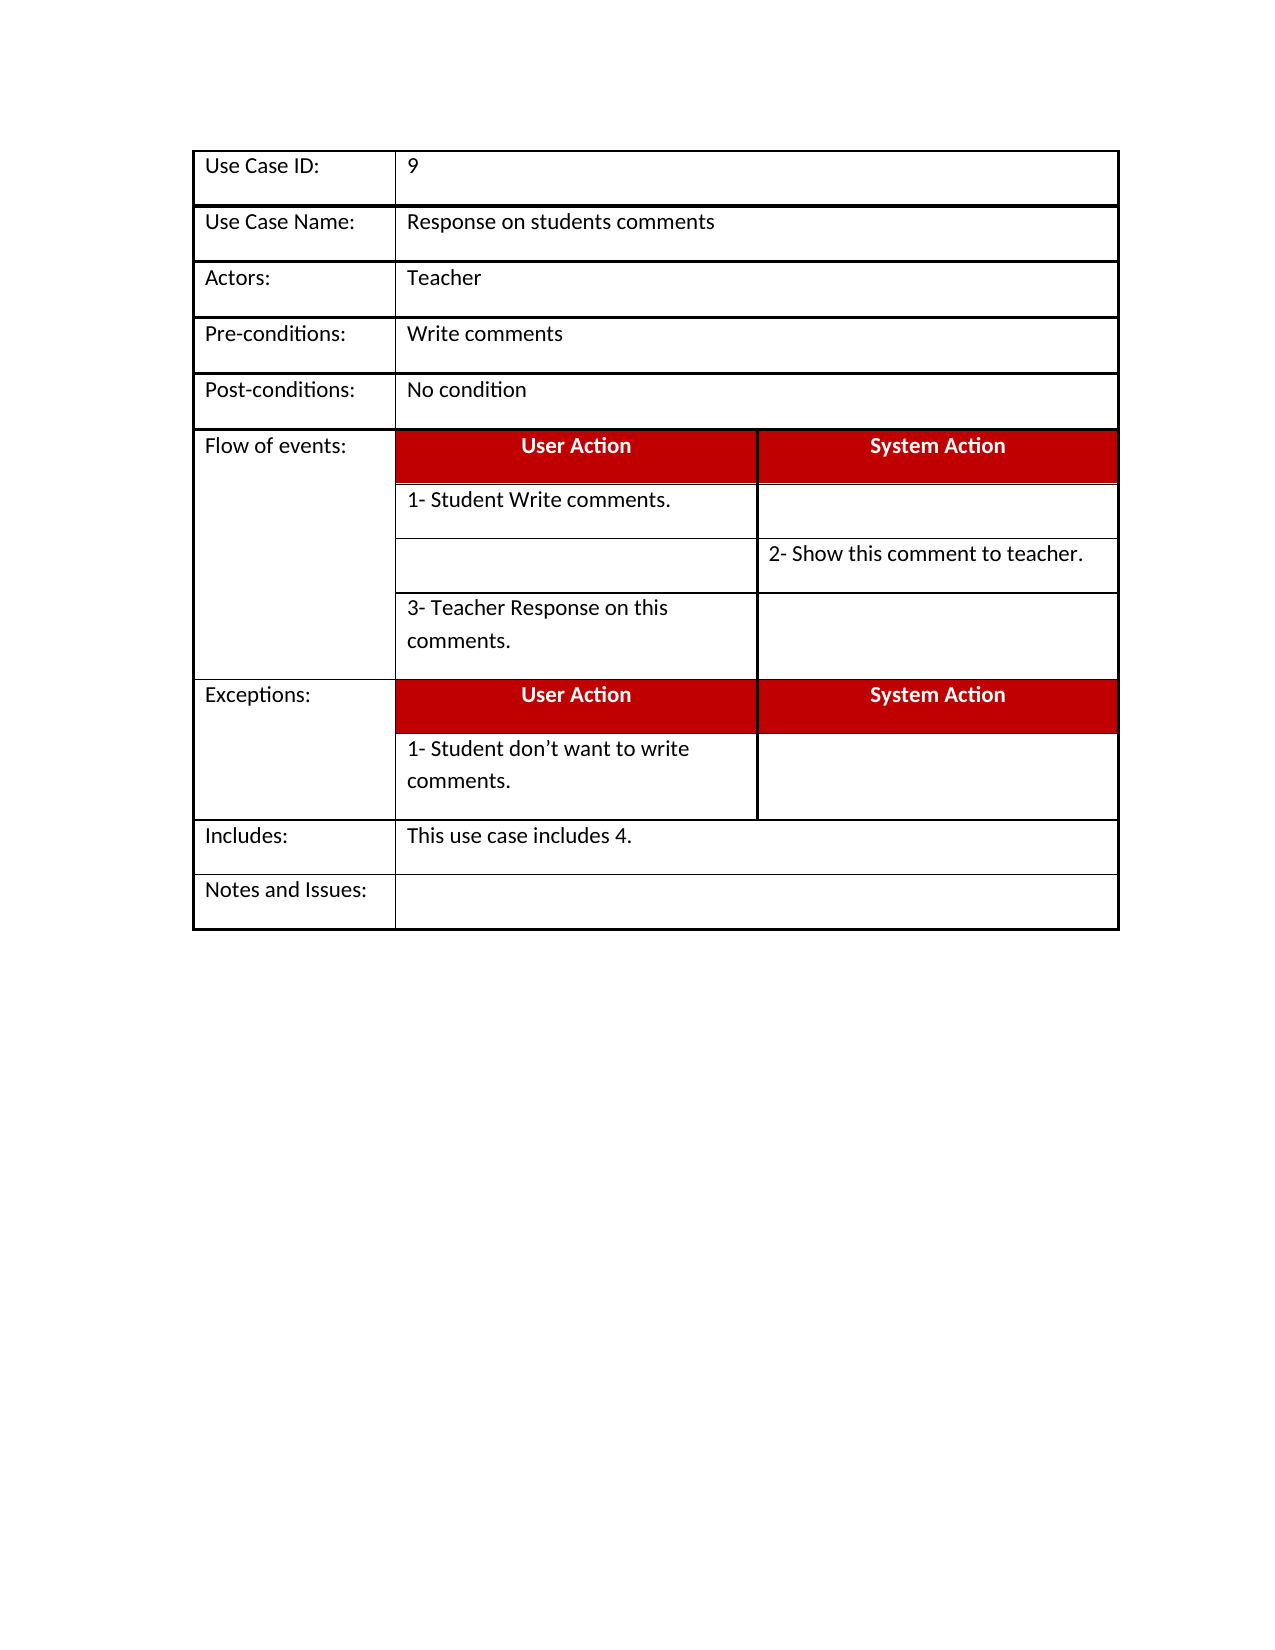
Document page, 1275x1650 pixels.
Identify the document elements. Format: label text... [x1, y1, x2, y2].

table_cell No condition [396, 375, 1117, 428]
table_cell Actors: [195, 263, 395, 316]
table_cell System Action [759, 680, 1117, 733]
table_cell Exceptions: [195, 680, 395, 819]
table_cell 1- Student Write comments. [396, 485, 756, 538]
table_cell Pre-conditions: [195, 319, 395, 372]
table_cell Use Case Name: [195, 208, 395, 260]
table_cell [396, 875, 1117, 928]
table_cell [396, 539, 756, 592]
table_cell Write comments [396, 319, 1117, 372]
table_cell [759, 734, 1117, 819]
table_cell User Action [396, 680, 756, 733]
table_cell Teacher [396, 263, 1117, 316]
table_cell User Action [396, 431, 756, 483]
table_cell Response on students comments [396, 208, 1117, 260]
table_cell System Action [759, 431, 1117, 483]
table_header 9 [396, 152, 1117, 204]
table_cell 3- Teacher Response on this comments. [396, 594, 756, 678]
table_cell Notes and Issues: [195, 875, 395, 928]
table_cell This use case includes 4. [396, 821, 1117, 873]
table_cell [759, 485, 1117, 538]
table_cell [759, 594, 1117, 678]
table_cell Post-conditions: [195, 375, 395, 428]
table_cell 2- Show this comment to teacher. [759, 539, 1117, 592]
table_cell 1- Student don’t want to write comments. [396, 734, 756, 819]
table_cell Includes: [195, 821, 395, 873]
table_header Use Case ID: [195, 152, 395, 204]
table_cell Flow of events: [195, 431, 395, 678]
